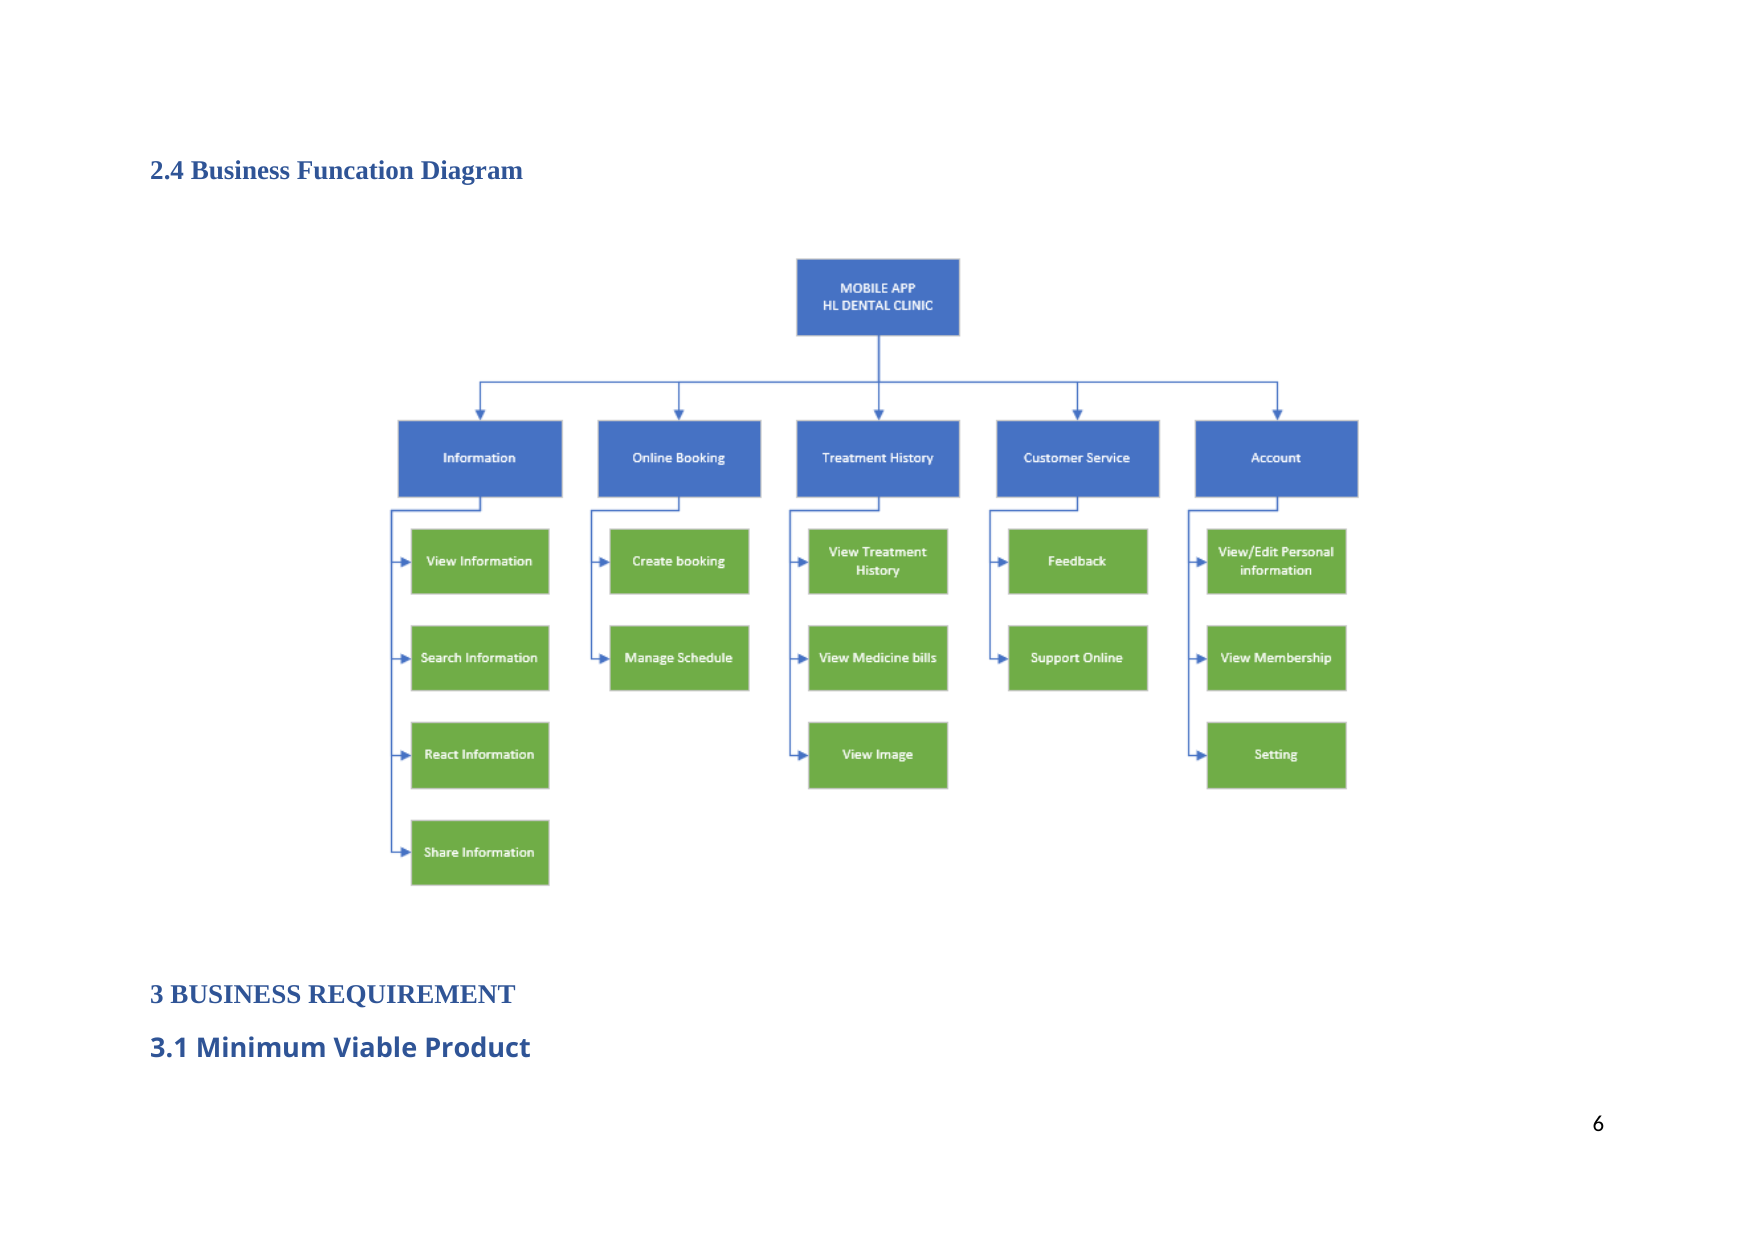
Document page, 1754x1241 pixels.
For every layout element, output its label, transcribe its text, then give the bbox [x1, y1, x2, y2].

subtitle 2.4 Business Funcation Diagram [150, 154, 1604, 185]
subtitle 3 BUSINESS REQUIREMENT [150, 978, 1604, 1009]
subtitle 3.1 Minimum Viable Product [150, 1029, 1604, 1066]
